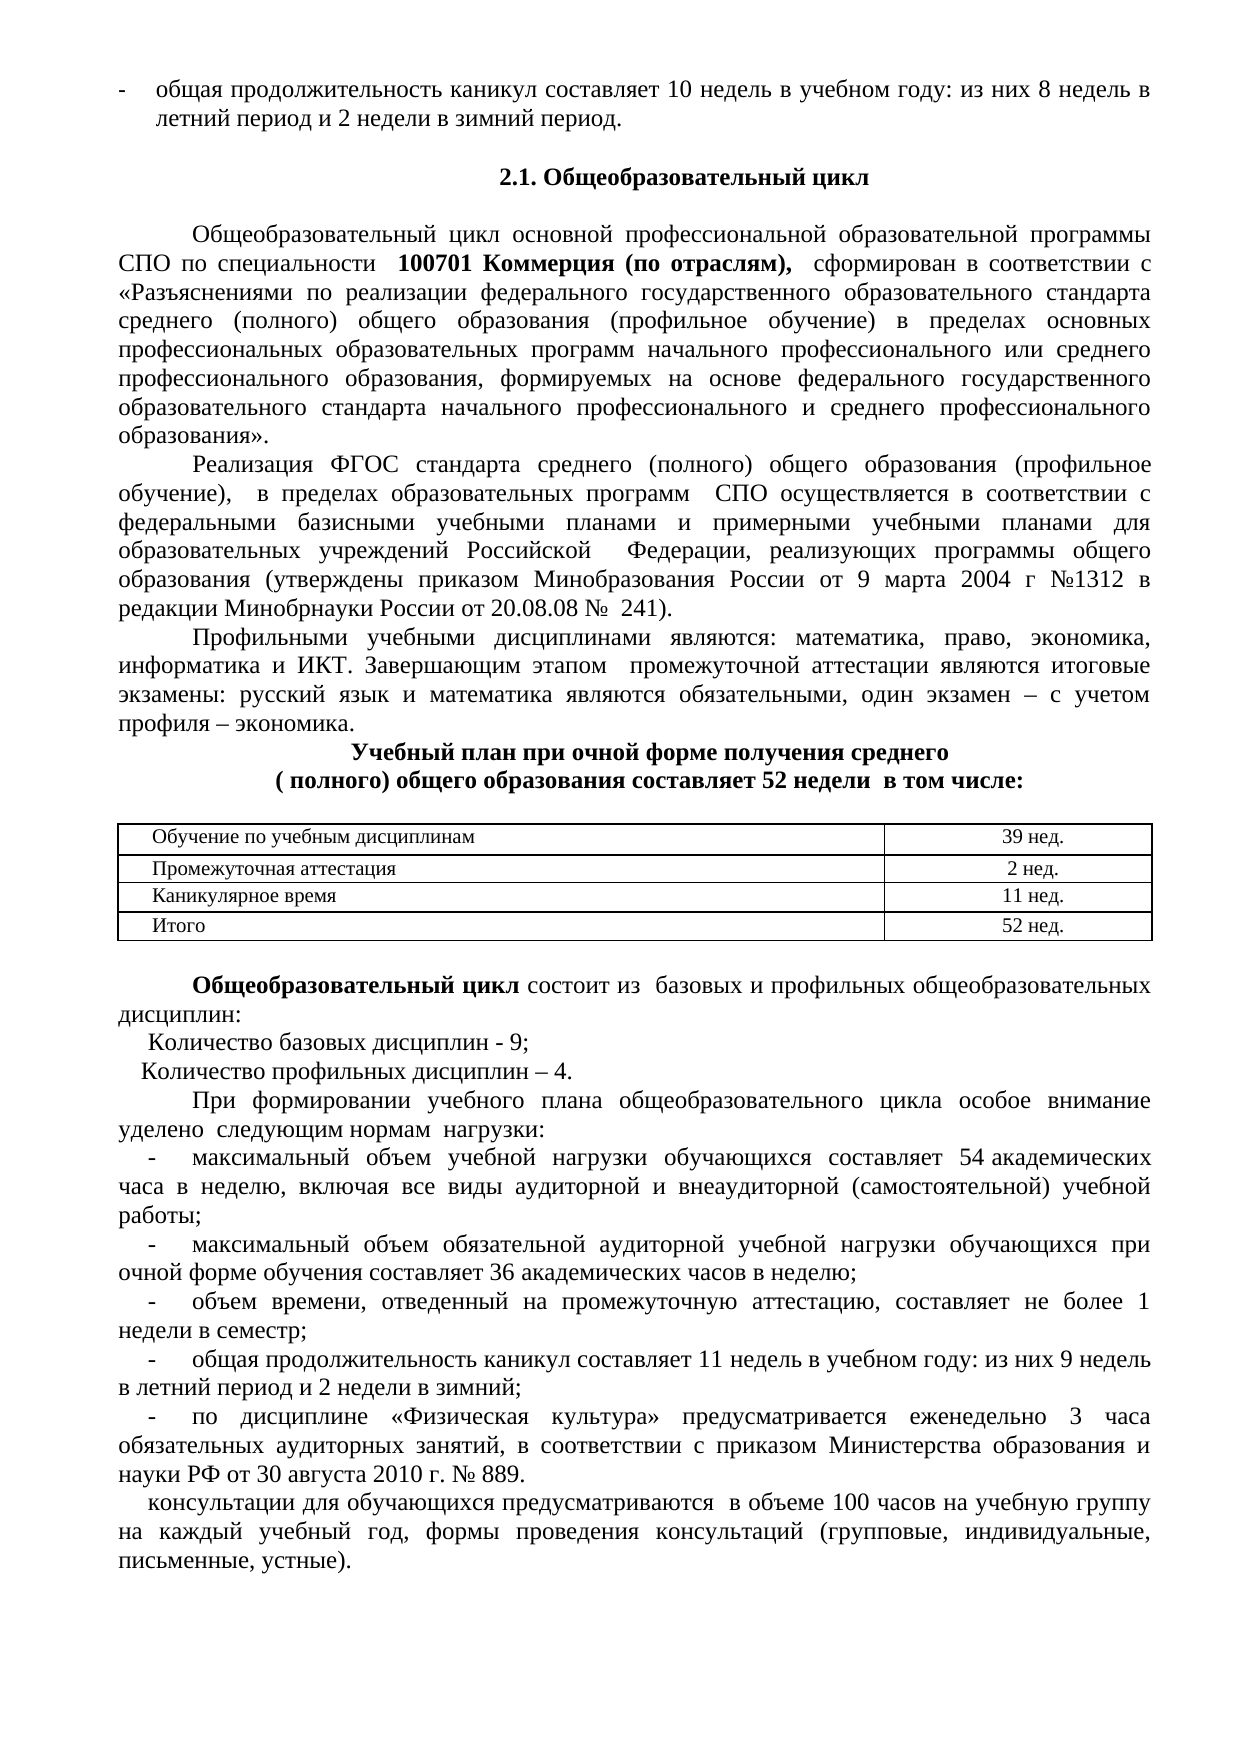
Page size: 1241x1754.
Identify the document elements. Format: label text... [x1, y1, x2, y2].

subtitle Учебный план при очной форме получения среднего [118, 737, 1152, 765]
subtitle объем времени, отведенный на промежуточную аттестацию, составляет не более 1 недели в семестр; [118, 1286, 1152, 1344]
subtitle максимальный объем обязательной аудиторной учебной нагрузки обучающихся при очной форме обучения составляет 36 академических часов в неделю; [118, 1229, 1152, 1286]
subtitle общая продолжительность каникул составляет 11 недель в учебном году: из них 9 недель в летний период и 2 недели в зимний; [118, 1344, 1152, 1401]
table_cell 52 нед. [885, 913, 1151, 940]
subtitle При формировании учебного плана общеобразовательного цикла особое внимание уделено следующим нормам нагрузки: [118, 1085, 1152, 1142]
text Реализация ФГОС стандарта среднего (полного) общего образования (профильное обучение), в пределах образовательных программ СПО осуществляется в соответствии с федеральными базисными учебными планами и примерными учебными планами для образовательных учреждений Российской Федерации, реализующих программы общего образования (утверждены приказом Минобразования России от 9 марта 2004 г №1312 в редакции Минобрнауки России от 20.08.08 № 241). [118, 449, 1152, 622]
table_header Обучение по учебным дисциплинам [119, 825, 884, 854]
table_cell Промежуточная аттестация [119, 856, 884, 882]
table_cell 2 нед. [885, 856, 1151, 882]
subtitle Количество базовых дисциплин - 9; [118, 1027, 1152, 1056]
table_header 39 нед. [885, 825, 1151, 854]
text 2.1. Общеобразовательный цикл [118, 160, 1152, 190]
text Количество профильных дисциплин – 4. [118, 1056, 1152, 1085]
table_cell 11 нед. [885, 883, 1151, 911]
list общая продолжительность каникул составляет 10 недель в учебном году: из них 8 недель в летний период и 2 недели в зимний период. [118, 74, 1152, 131]
table_cell Каникулярное время [119, 883, 884, 911]
subtitle консультации для обучающихся предусматриваются в объеме 100 часов на учебную группу на каждый учебный год, формы проведения консультаций (групповые, индивидуальные, письменные, устные). [118, 1487, 1152, 1574]
subtitle максимальный объем учебной нагрузки обучающихся составляет 54 академических часа в неделю, включая все виды аудиторной и внеаудиторной (самостоятельной) учебной работы; [118, 1142, 1152, 1229]
text Общеобразовательный цикл основной профессиональной образовательной программы СПО по специальности 100701 Коммерция (по отраслям), сформирован в соответствии с «Разъяснениями по реализации федерального государственного образовательного стандарта среднего (полного) общего образования (профильное обучение) в пределах основных профессиональных образовательных программ начального профессионального или среднего профессионального образования, формируемых на основе федерального государственного образовательного стандарта начального профессионального и среднего профессионального образования». [118, 219, 1152, 449]
subtitle Общеобразовательный цикл состоит из базовых и профильных общеобразовательных дисциплин: [118, 970, 1152, 1027]
subtitle по дисциплине «Физическая культура» предусматривается еженедельно 3 часа обязательных аудиторных занятий, в соответствии с приказом Министерства образования и науки РФ от 30 августа 2010 г. № 889. [118, 1401, 1152, 1487]
text Профильными учебными дисциплинами являются: математика, право, экономика, информатика и ИКТ. Завершающим этапом промежуточной аттестации являются итоговые экзамены: русский язык и математика являются обязательными, один экзамен – с учетом профиля – экономика. [118, 622, 1152, 737]
subtitle ( полного) общего образования составляет 52 недели в том числе: [118, 765, 1152, 794]
table_cell Итого [119, 913, 884, 940]
